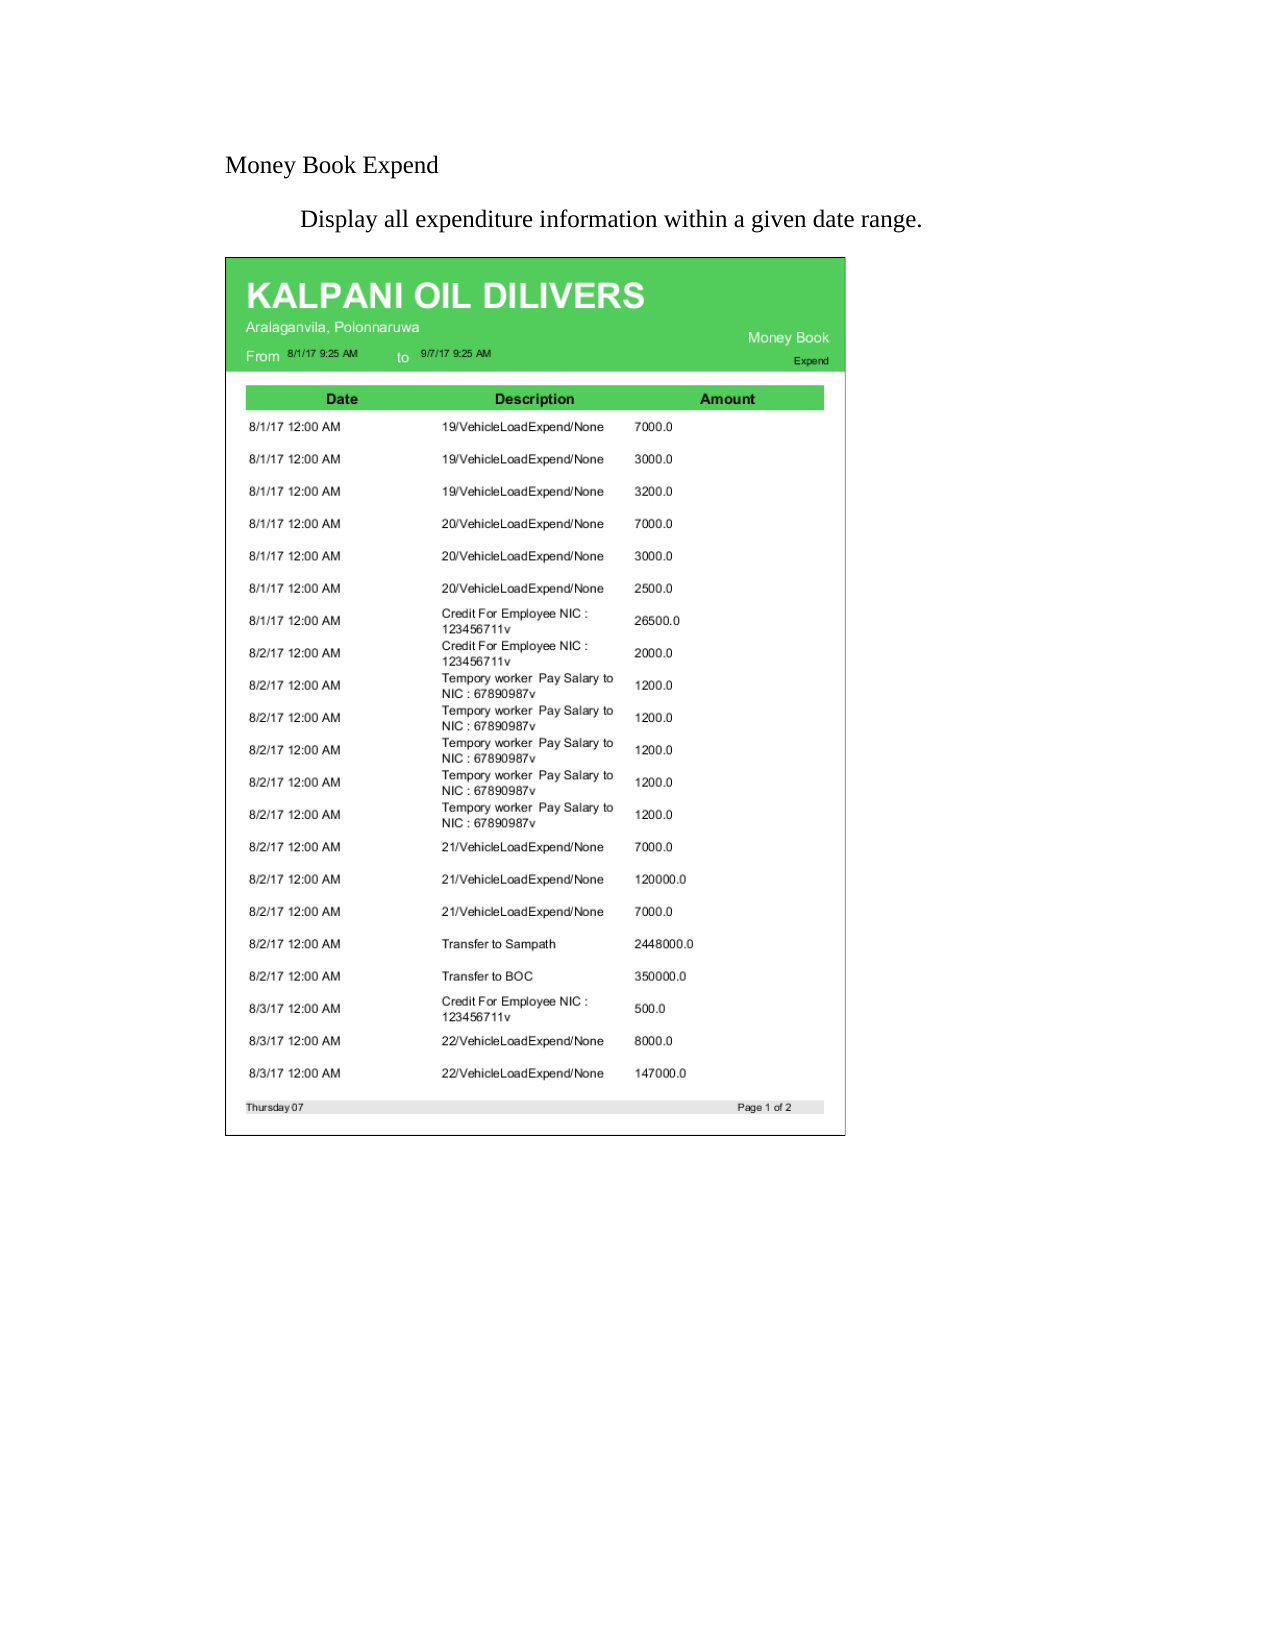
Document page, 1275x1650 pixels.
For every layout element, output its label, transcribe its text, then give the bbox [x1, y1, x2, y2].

picture [225, 257, 846, 1136]
text Display all expenditure information within a given date range. [225, 204, 1125, 233]
text Money Book Expend [225, 150, 1125, 179]
